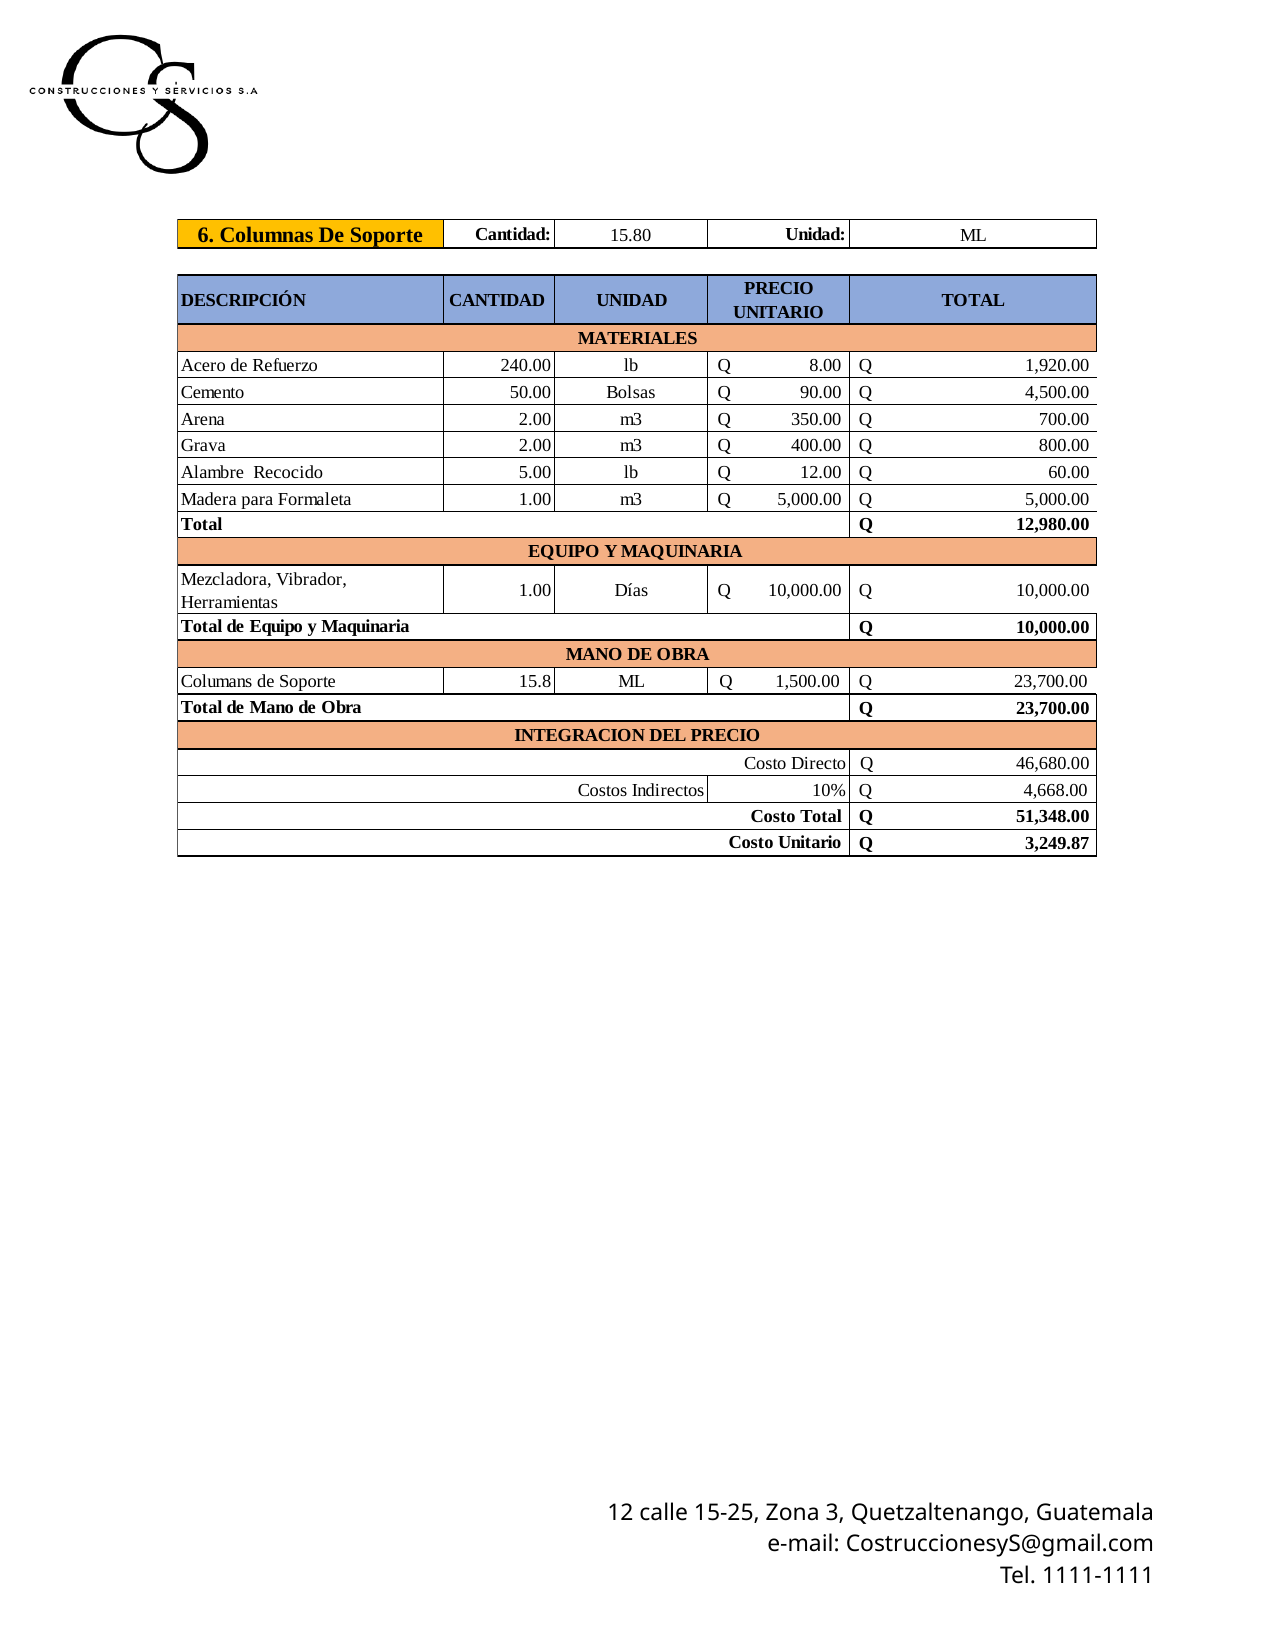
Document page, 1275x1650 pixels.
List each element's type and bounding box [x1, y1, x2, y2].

picture [18, 8, 272, 179]
